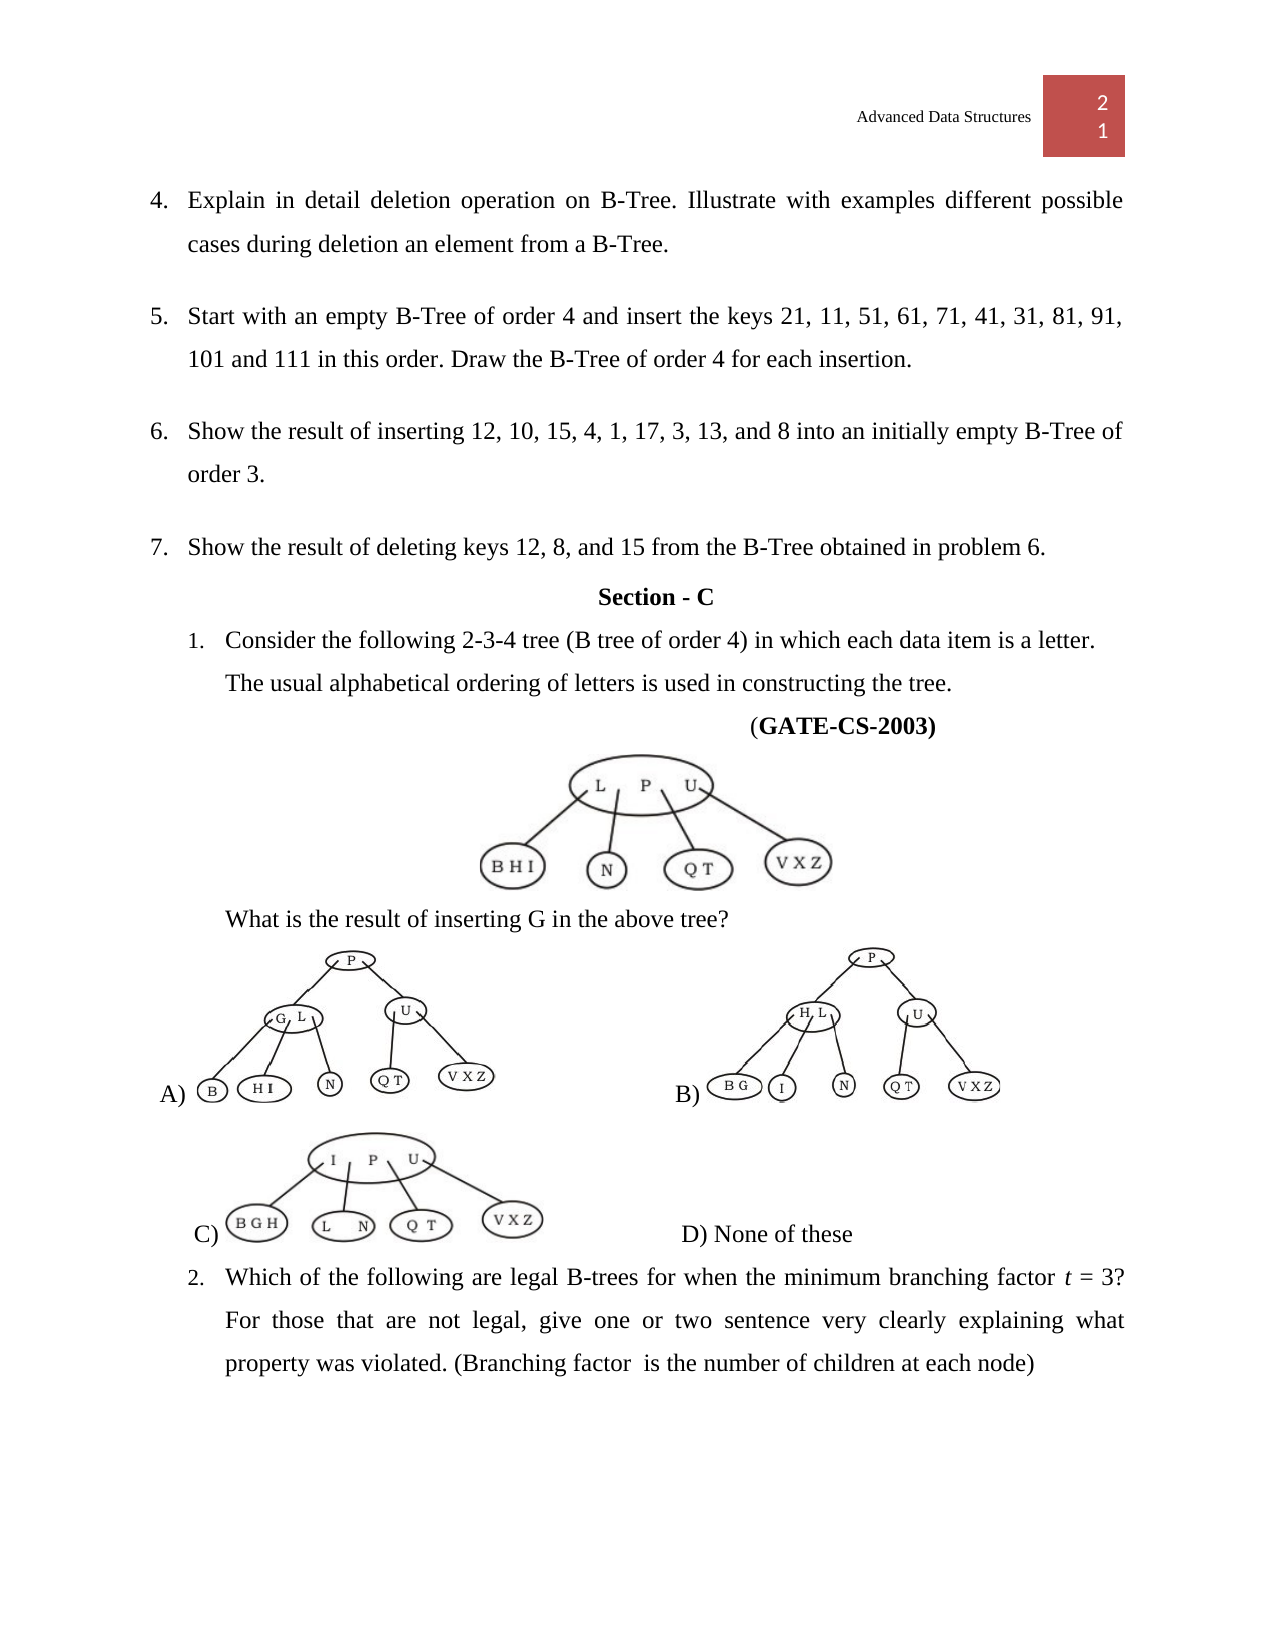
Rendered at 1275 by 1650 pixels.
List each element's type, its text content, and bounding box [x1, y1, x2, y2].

list Consider the following 2-3-4 tree (B tree of order 4) in which each data item is a letter. The usual alphabetical ordering of letters is used in constructing the tree. (GATE-CS-2003) [187, 625, 1125, 740]
picture [706, 947, 1001, 1103]
list Show the result of deleting keys 12, 8, and 15 from the B-Tree obtained in problem 6. [150, 532, 1125, 561]
list Explain in detail deletion operation on B-Tree. Illustrate with examples different possible cases during deletion an element from a B-Tree. [150, 186, 1125, 257]
text Section - C [187, 582, 1125, 611]
picture [479, 754, 833, 891]
list Show the result of inserting 12, 10, 15, 4, 1, 17, 3, 13, and 8 into an initially empty B-Tree of order 3. [150, 416, 1125, 488]
picture [196, 950, 496, 1103]
list Start with an empty B-Tree of order 4 and insert the keys 21, 11, 51, 61, 71, 41, 31, 81, 91, 101 and 111 in this order. Draw the B-Tree of order 4 for each insertion. [150, 301, 1125, 373]
picture [225, 1132, 544, 1243]
text What is the result of inserting G in the above tree? [187, 904, 1125, 933]
list Which of the following are legal B-trees for when the minimum branching factor t = 3? For those that are not legal, give one or two sentence very clearly explaining what property was violated. (Branching factor is the number of children at each node) [187, 1262, 1125, 1377]
